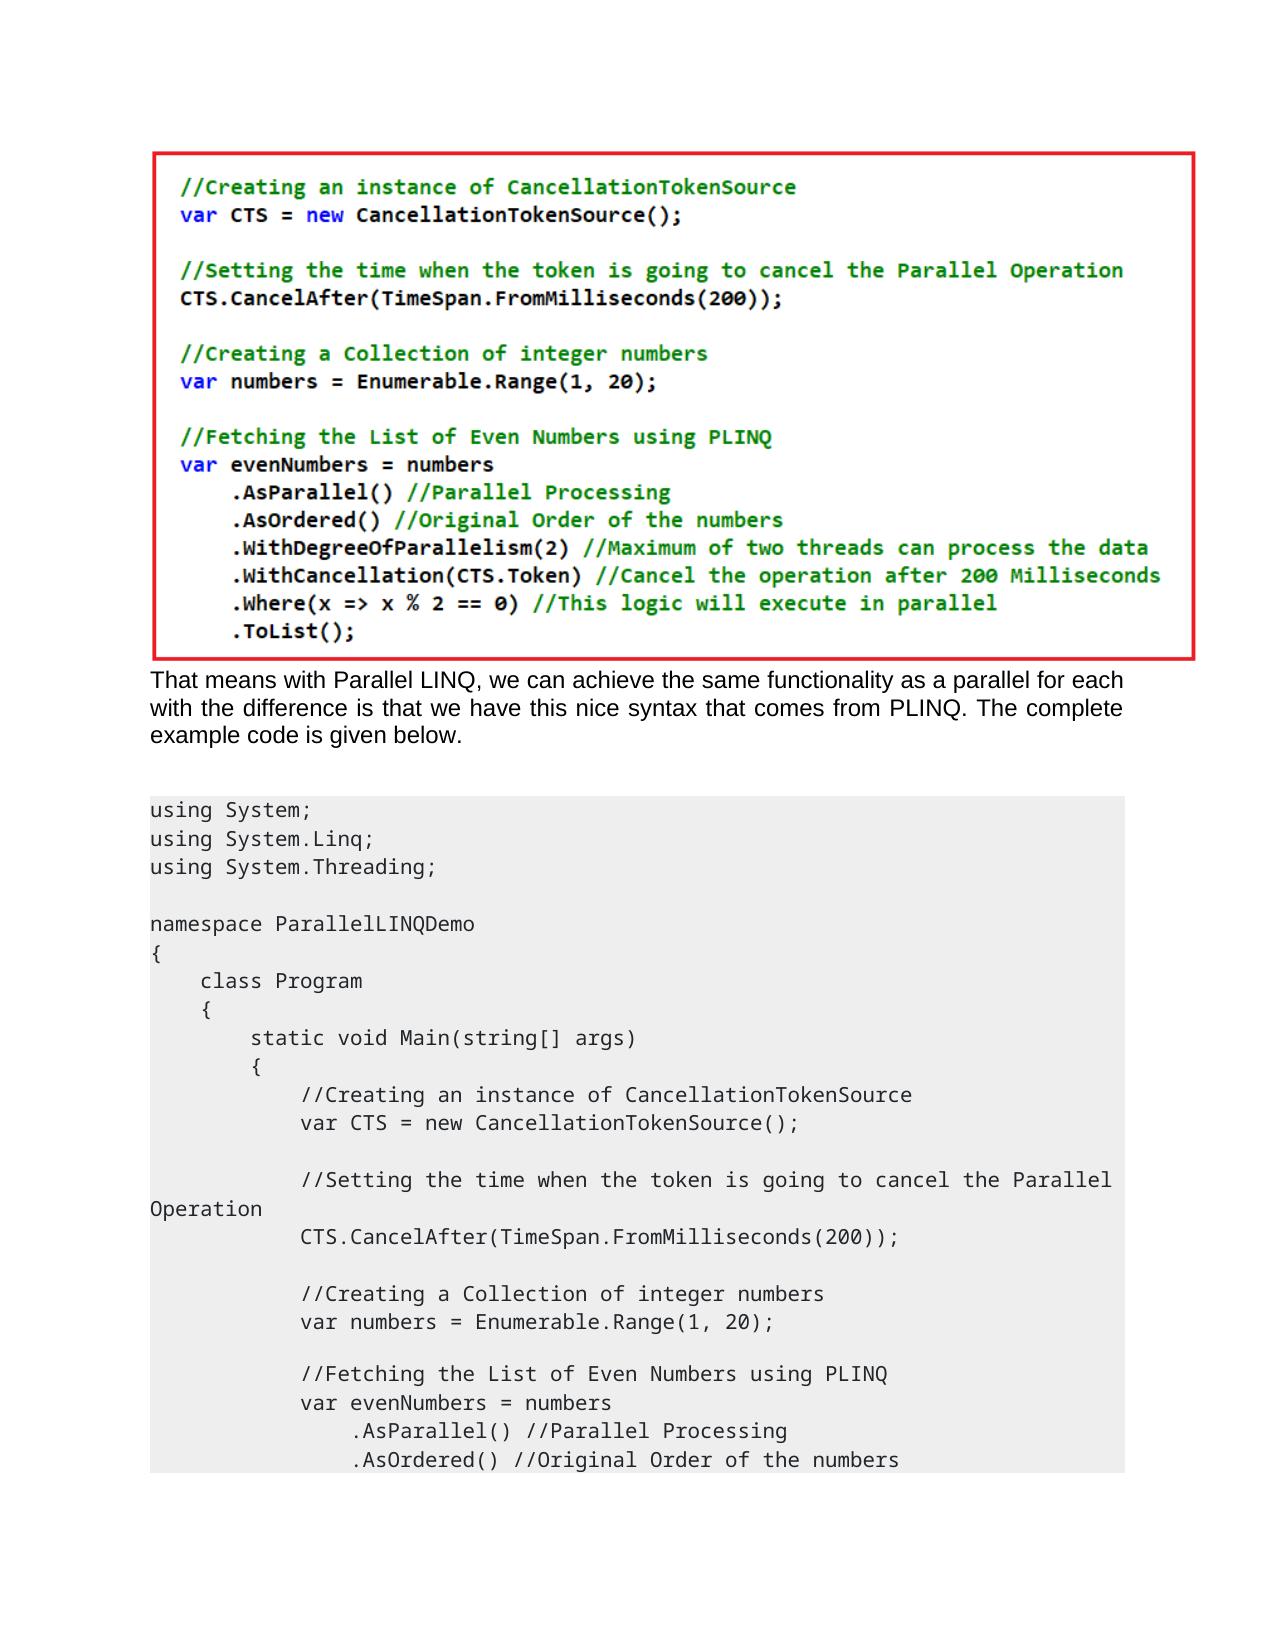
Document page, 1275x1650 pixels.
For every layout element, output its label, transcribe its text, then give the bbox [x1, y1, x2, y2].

text That means with Parallel LINQ, we can achieve the same functionality as a parallel for each with the difference is that we have this nice syntax that comes from PLINQ. The complete example code is given below. [150, 666, 1125, 749]
text static void Main(string[] args) [150, 1023, 1125, 1051]
text using System; [150, 796, 1125, 824]
text class Program [150, 966, 1125, 994]
text using System.Linq; [150, 824, 1125, 852]
text { [150, 938, 1125, 966]
text using System.Threading; [150, 852, 1125, 881]
text .AsOrdered() //Original Order of the numbers [150, 1445, 1125, 1473]
picture [150, 150, 1198, 666]
text //Creating a Collection of integer numbers [150, 1279, 1125, 1307]
text { [150, 1051, 1125, 1080]
text CTS.CancelAfter(TimeSpan.FromMilliseconds(200)); [150, 1222, 1125, 1251]
text var evenNumbers = numbers [150, 1388, 1125, 1416]
text { [150, 994, 1125, 1023]
text namespace ParallelLINQDemo [150, 909, 1125, 938]
text //Setting the time when the token is going to cancel the Parallel Operation [150, 1165, 1125, 1222]
text .AsParallel() //Parallel Processing [150, 1416, 1125, 1445]
text var CTS = new CancellationTokenSource(); [150, 1108, 1125, 1137]
text //Creating an instance of CancellationTokenSource [150, 1080, 1125, 1108]
text var numbers = Enumerable.Range(1, 20); [150, 1307, 1125, 1336]
text //Fetching the List of Even Numbers using PLINQ [150, 1359, 1125, 1388]
